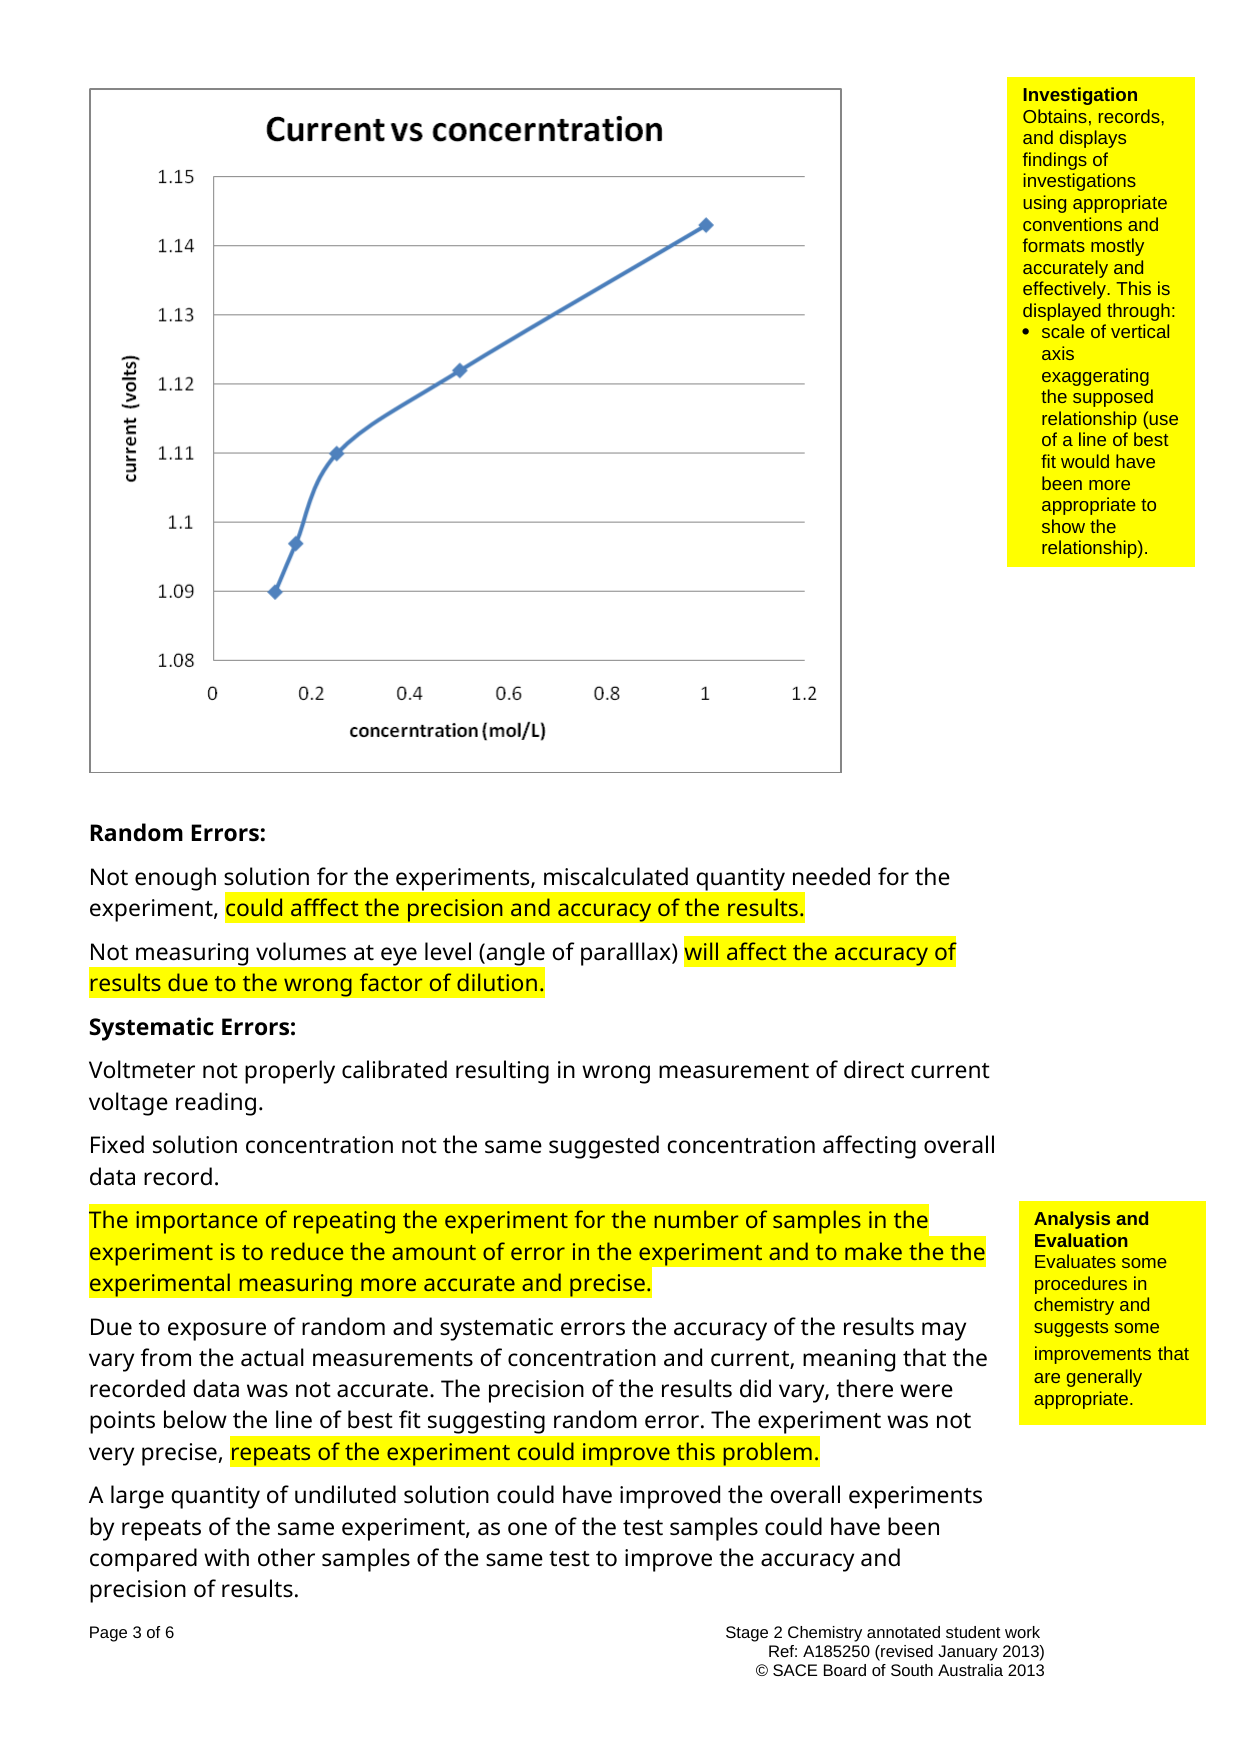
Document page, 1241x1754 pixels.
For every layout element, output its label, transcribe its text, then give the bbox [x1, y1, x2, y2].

text Due to exposure of random and systematic errors the accuracy of the results may vary from the actual measurements of concentration and current, meaning that the recorded data was not accurate. The precision of the results did vary, there were points below the line of best fit suggesting random error. The experiment was not very precise, repeats of the experiment could improve this problem. [89, 1311, 1004, 1467]
text Fixed solution concentration not the same suggested concentration affecting overall data record. [89, 1129, 1004, 1192]
text Not measuring volumes at eye level (angle of paralllax) will affect the accuracy of results due to the wrong factor of dilution. [89, 936, 1004, 998]
text Random Errors: [89, 817, 1004, 848]
text Voltmeter not properly calibrated resulting in wrong measurement of direct current voltage reading. [89, 1054, 1004, 1117]
text A large quantity of undiluted solution could have improved the overall experiments by repeats of the same experiment, as one of the test samples could have been compared with other samples of the same test to improve the accuracy and precision of results. [89, 1479, 1004, 1604]
text Not enough solution for the experiments, miscalculated quantity needed for the experiment, could afffect the precision and accuracy of the results. [89, 861, 1004, 923]
picture [88, 88, 842, 773]
text The importance of repeating the experiment for the number of samples in the experiment is to reduce the amount of error in the experiment and to make the the experimental measuring more accurate and precise. [652, 1204, 1004, 1298]
text Systematic Errors: [89, 1011, 1004, 1042]
